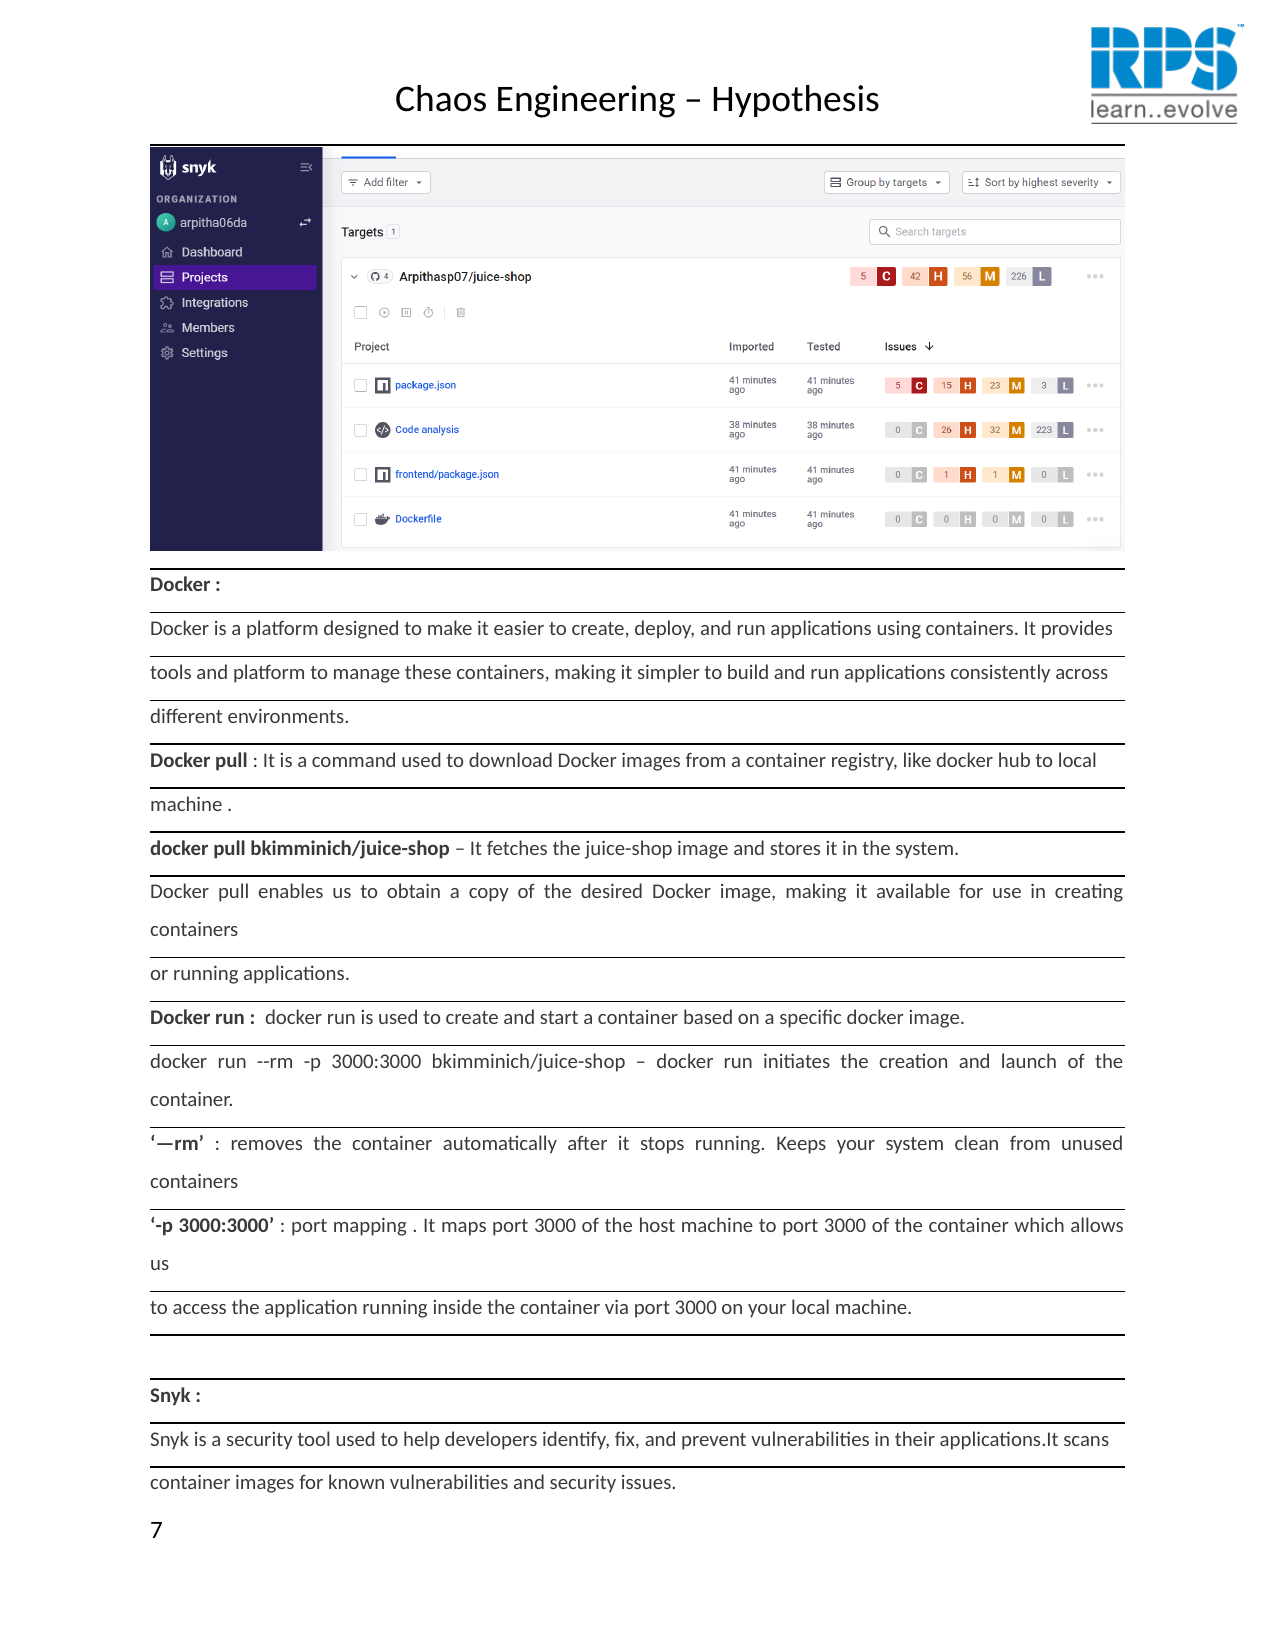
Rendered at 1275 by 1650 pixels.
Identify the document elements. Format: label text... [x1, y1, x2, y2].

text Docker pull enables us to obtain a copy of the desired Docker image, making it available for use in creating containers [150, 877, 1125, 944]
text tools and platform to manage these containers, making it simpler to build and run applications consistently across [150, 657, 1125, 687]
text Snyk : [150, 1380, 1125, 1409]
text Docker : [150, 570, 1125, 599]
text Snyk is a security tool used to help developers identify, fix, and prevent vulnerabilities in their applications.It scans [150, 1424, 1125, 1453]
text Docker run : docker run is used to create and start a container based on a specific docker image. [150, 1002, 1125, 1032]
text docker run --rm -p 3000:3000 bkimminich/juice-shop – docker run initiates the creation and launch of the container. [150, 1046, 1125, 1114]
text ‘—rm’ : removes the container automatically after it stops running. Keeps your system clean from unused containers [150, 1128, 1125, 1196]
picture [150, 147, 1125, 551]
text docker pull bkimminich/juice-shop – It fetches the juice-shop image and stores it in the system. [150, 833, 1125, 862]
text or running applications. [150, 958, 1125, 988]
text different environments. [150, 701, 1125, 731]
text Docker is a platform designed to make it easier to create, deploy, and run applications using containers. It provides [150, 613, 1125, 643]
text container images for known vulnerabilities and security issues. [150, 1468, 1125, 1497]
text to access the application running inside the container via port 3000 on your local machine. [150, 1292, 1125, 1322]
text machine . [150, 789, 1125, 818]
picture [1091, 24, 1245, 124]
text ‘-p 3000:3000’ : port mapping . It maps port 3000 of the host machine to port 3000 of the container which allows us [150, 1210, 1125, 1278]
text Docker pull : It is a command used to download Docker images from a container registry, like docker hub to local [150, 745, 1125, 774]
